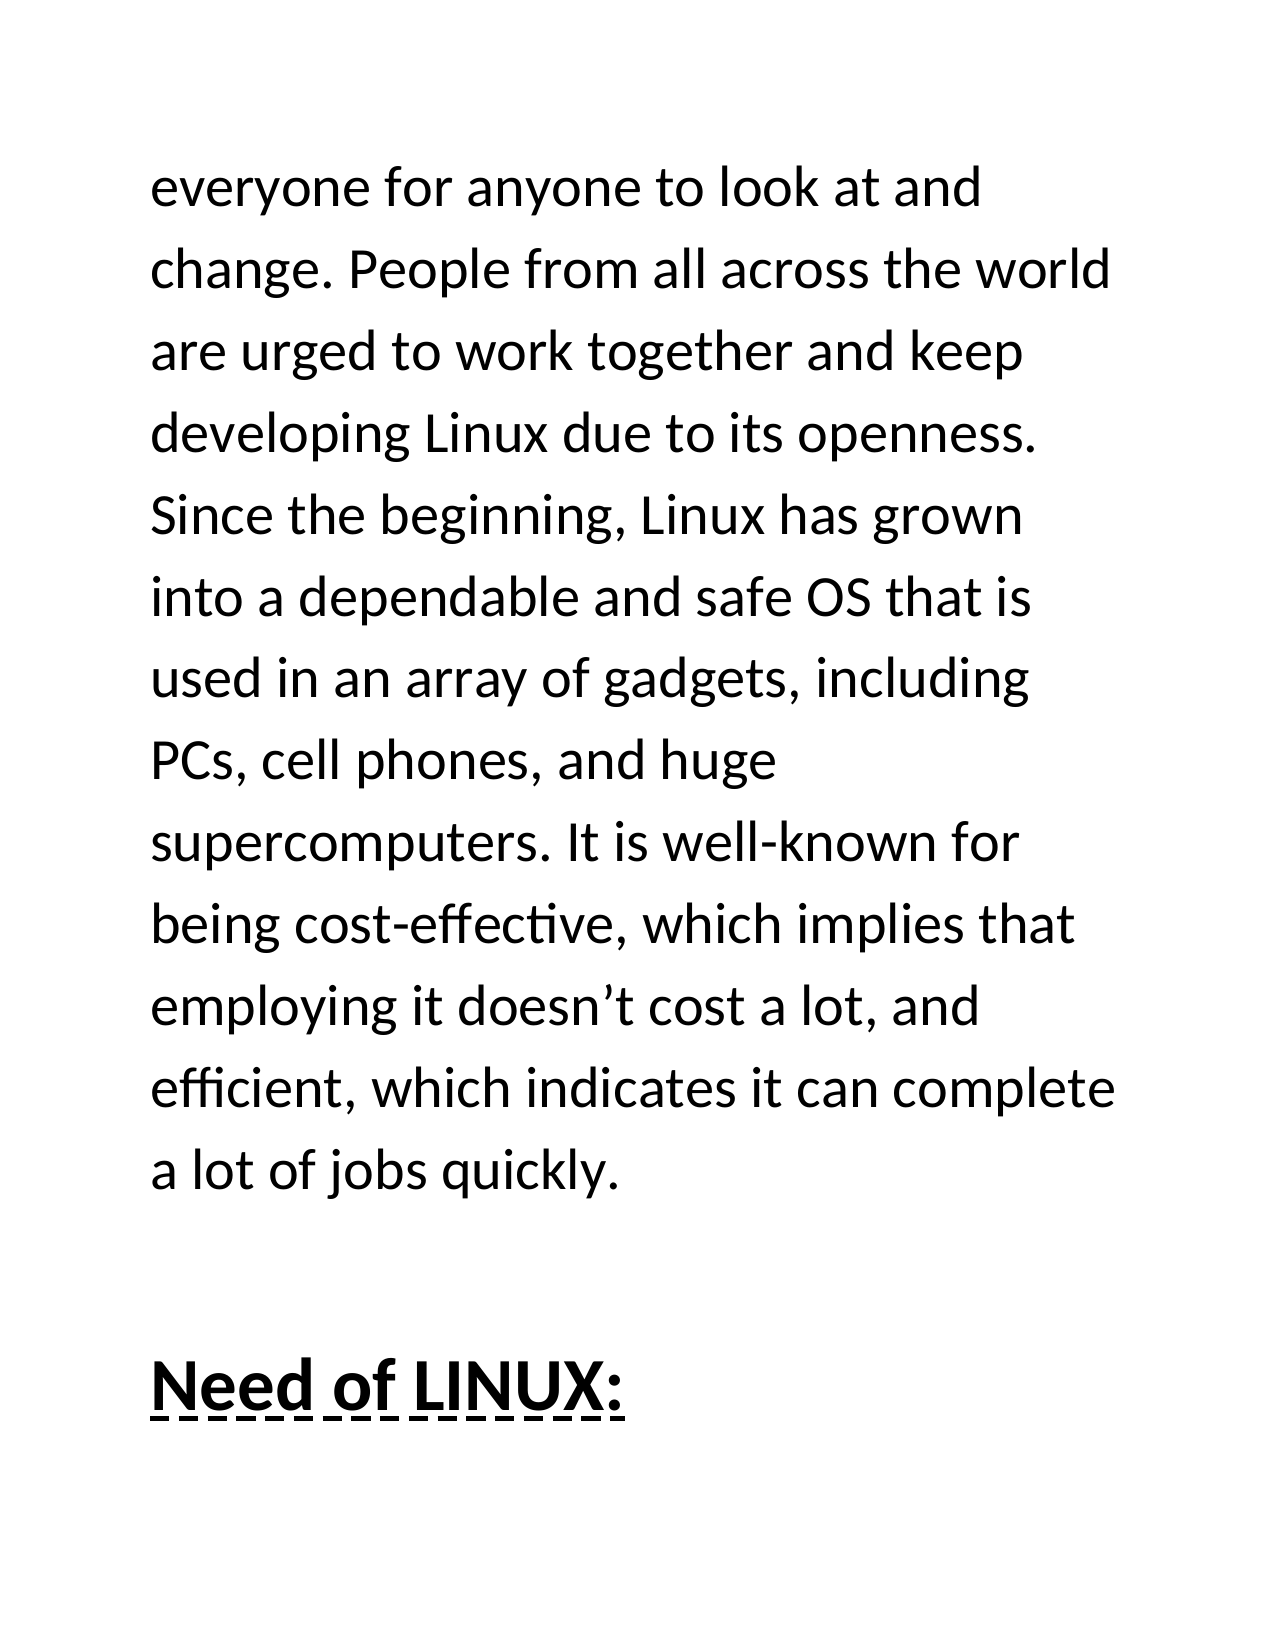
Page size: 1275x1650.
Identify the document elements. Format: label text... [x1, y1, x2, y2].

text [150, 150, 1125, 1204]
text Need of LINUX: [150, 1338, 1125, 1429]
